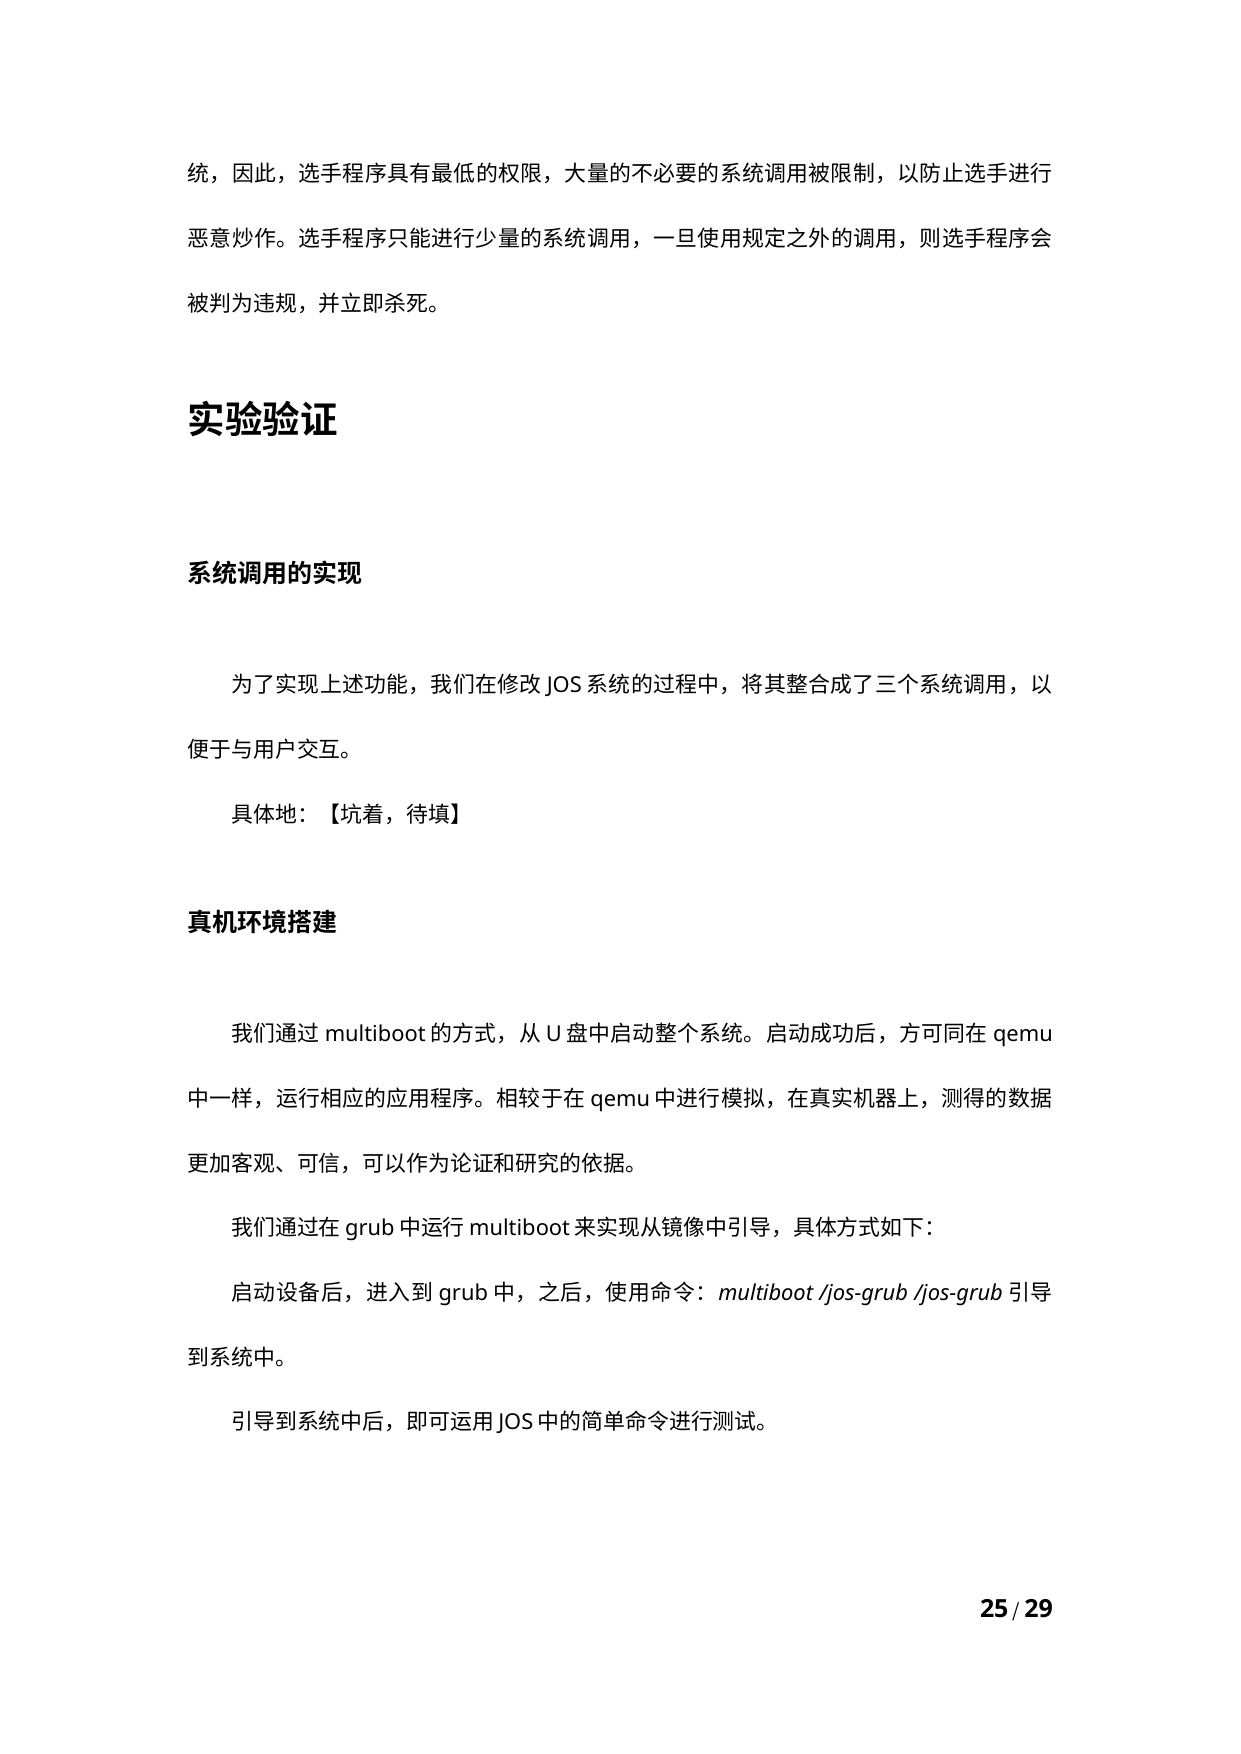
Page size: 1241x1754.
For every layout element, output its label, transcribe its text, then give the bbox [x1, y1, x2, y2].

text 启动设备后，进入到grub中，之后，使用命令：multiboot /jos-grub /jos-grub引导到系统中。 [187, 1274, 1053, 1372]
text 我们通过multiboot的方式，从U盘中启动整个系统。启动成功后，方可同在qemu中一样，运行相应的应用程序。相较于在qemu中进行模拟，在真实机器上，测得的数据更加客观、可信，可以作为论证和研究的依据。 [187, 1016, 1053, 1178]
subtitle 系统调用的实现 [187, 539, 1053, 604]
text 我们通过在grub中运行multiboot来实现从镜像中引导，具体方式如下： [187, 1210, 1053, 1243]
text 引导到系统中后，即可运用JOS中的简单命令进行测试。 [187, 1403, 1053, 1436]
subtitle 实验验证 [187, 385, 1053, 450]
text 为了实现上述功能，我们在修改JOS系统的过程中，将其整合成了三个系统调用，以便于与用户交互。 [187, 667, 1053, 764]
subtitle 真机环境搭建 [187, 888, 1053, 953]
text 对于选手程序，这是整个系统中最不可信的部分，选手可能会采取各种手段来攻击系统，因此，选手程序具有最低的权限，大量的不必要的系统调用被限制，以防止选手进行恶意炒作。选手程序只能进行少量的系统调用，一旦使用规定之外的调用，则选手程序会被判为违规，并立即杀死。 [187, 156, 1053, 318]
text 具体地：【坑着，待填】 [187, 796, 1053, 829]
